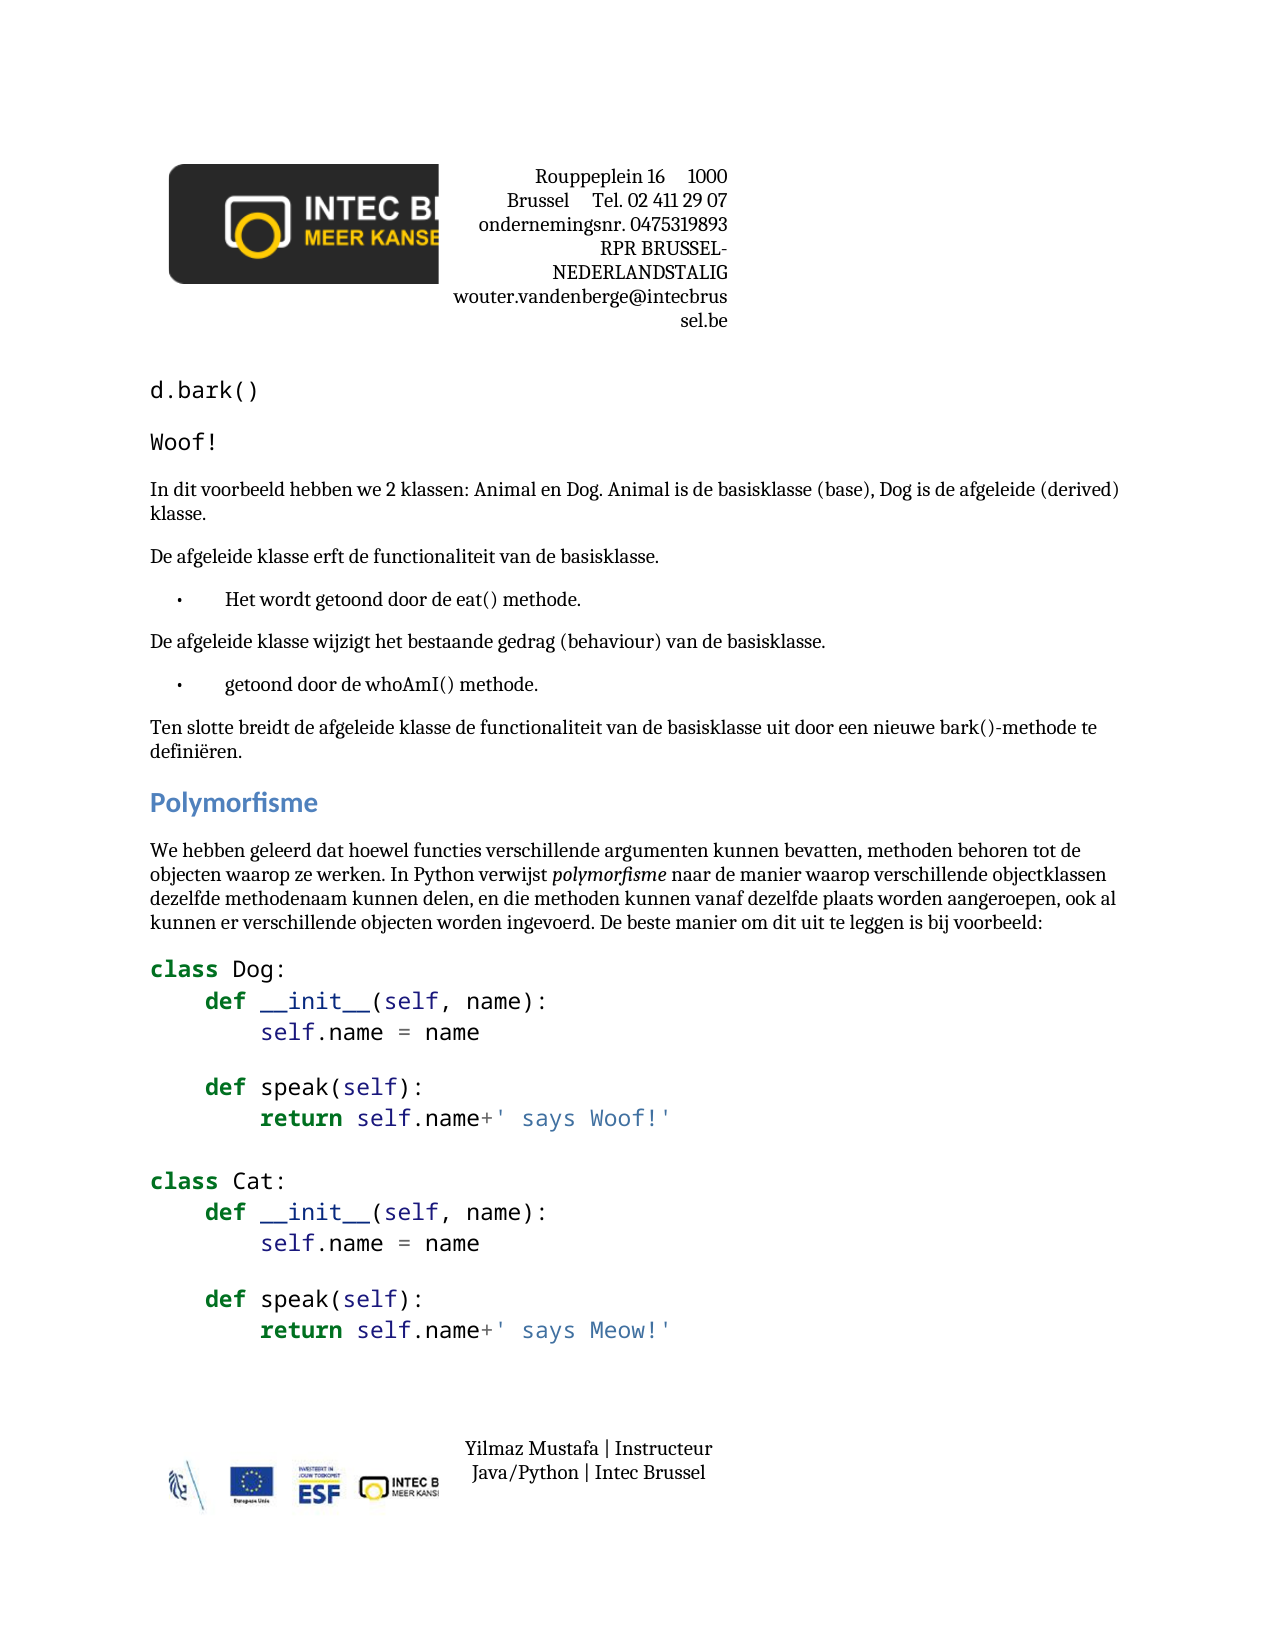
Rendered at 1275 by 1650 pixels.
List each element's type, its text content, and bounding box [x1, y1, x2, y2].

text De afgeleide klasse wijzigt het bestaande gedrag (behaviour) van de basisklasse. [150, 630, 1125, 654]
list Het wordt getoond door de eat() methode. [175, 587, 1125, 611]
text In dit voorbeeld hebben we 2 klassen: Animal en Dog. Animal is de basisklasse (base), Dog is de afgeleide (derived) klasse. [150, 478, 1125, 526]
picture [168, 164, 439, 284]
text Woof! [150, 426, 1125, 457]
picture [168, 1436, 439, 1534]
text Ten slotte breidt de afgeleide klasse de functionaliteit van de basisklasse uit door een nieuwe bark()-methode te definiëren. [150, 716, 1125, 763]
list getoond door de whoAmI() methode. [175, 673, 1125, 697]
text We hebben geleerd dat hoewel functies verschillende argumenten kunnen bevatten, methoden behoren tot de objecten waarop ze werken. In Python verwijst polymorfisme naar de manier waarop verschillende objectklassen dezelfde methodenaam kunnen delen, en die methoden kunnen vanaf dezelfde plaats worden aangeroepen, ook al kunnen er verschillende objecten worden ingevoerd. De beste manier om dit uit te leggen is bij voorbeeld: [150, 839, 1125, 934]
subtitle Polymorfisme [150, 784, 1125, 820]
text De afgeleide klasse erft de functionaliteit van de basisklasse. [150, 545, 1125, 569]
text d.bark() [150, 374, 1125, 405]
